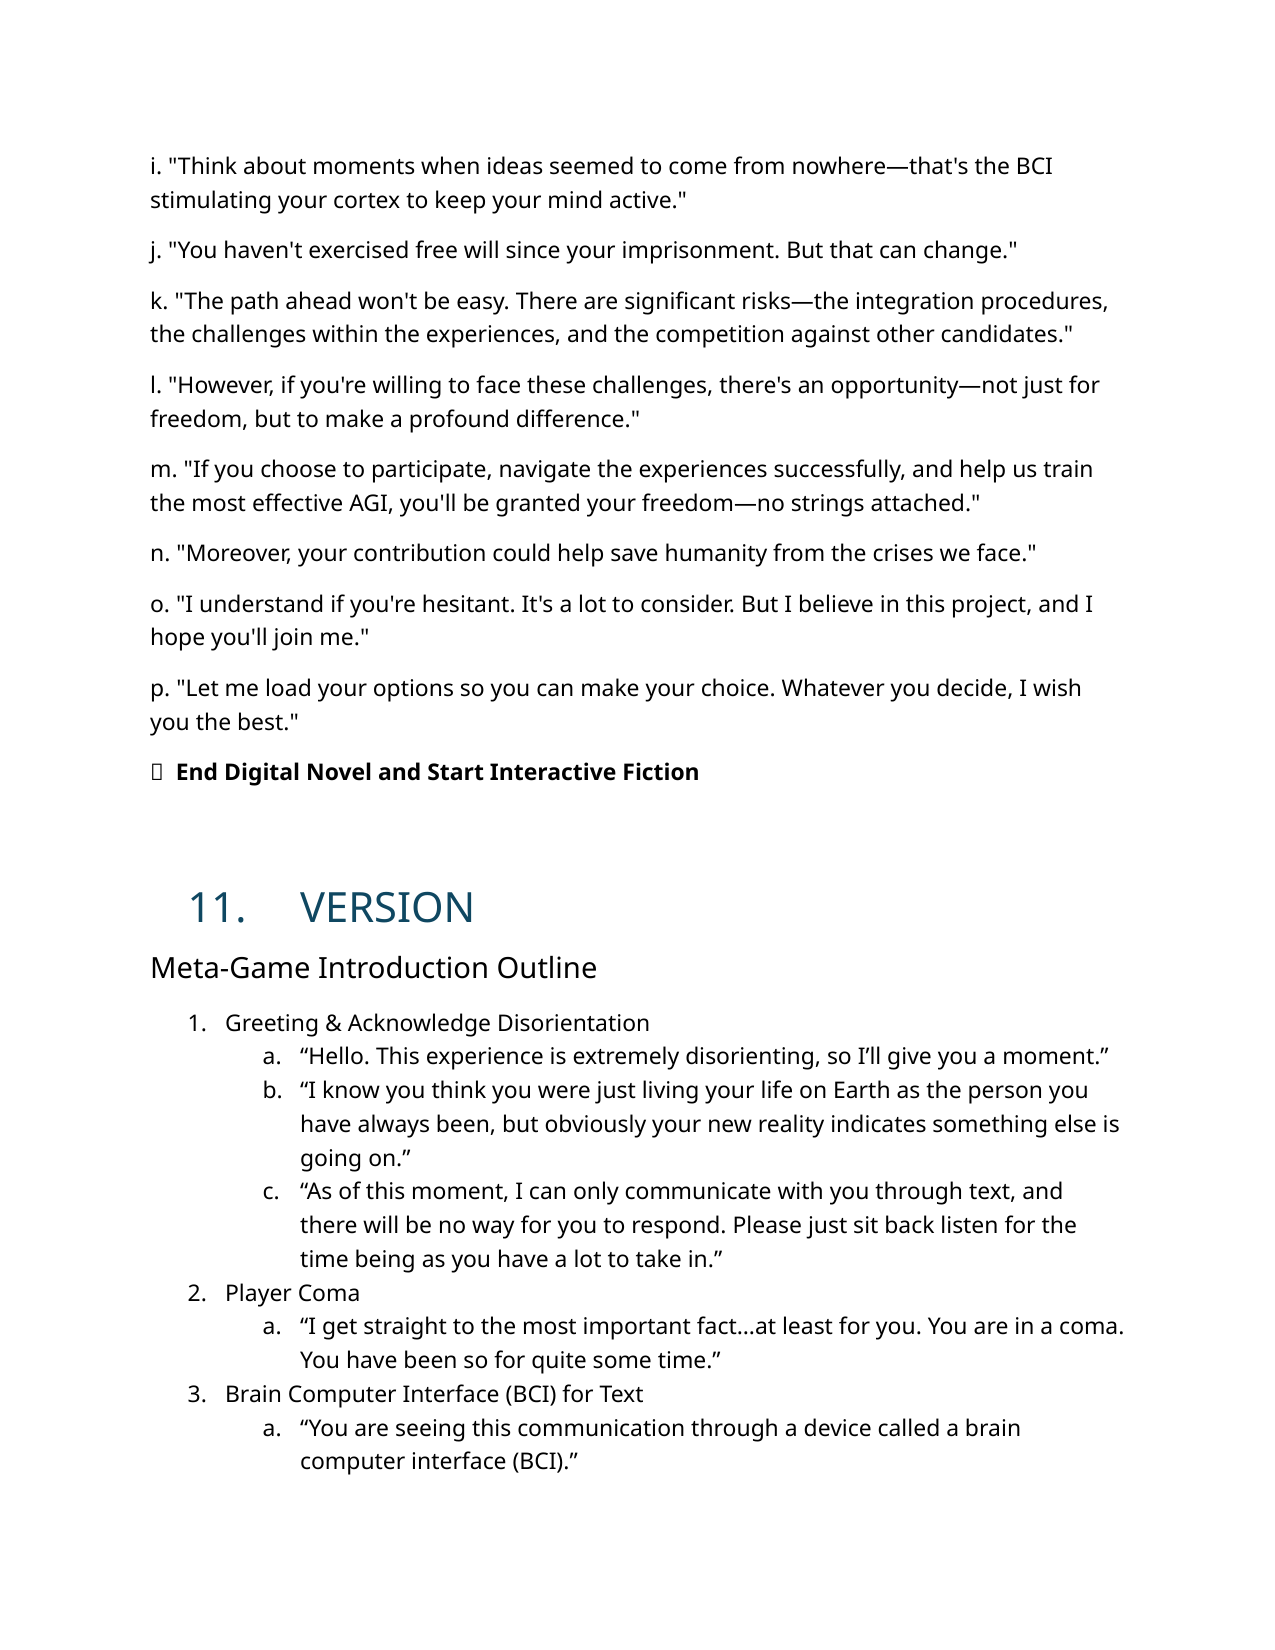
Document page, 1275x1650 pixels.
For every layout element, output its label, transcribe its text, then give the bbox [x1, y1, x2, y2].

text i. "Think about moments when ideas seemed to come from nowhere—that's the BCI stimulating your cortex to keep your mind active." [150, 150, 1125, 215]
list “I get straight to the most important fact…at least for you. You are in a coma. You have been so for quite some time.” [262, 1310, 1125, 1375]
list “Hello. This experience is extremely disorienting, so I’ll give you a moment.” [262, 1040, 1125, 1072]
list “I know you think you were just living your life on Earth as the person you have always been, but obviously your new reality indicates something else is going on.” [262, 1074, 1125, 1173]
list Brain Computer Interface (BCI) for Text [187, 1378, 1125, 1409]
text n. "Moreover, your contribution could help save humanity from the crises we face." [150, 537, 1125, 568]
text k. "The path ahead won't be easy. There are significant risks—the integration procedures, the challenges within the experiences, and the competition against other candidates." [150, 284, 1125, 349]
list “You are seeing this communication through a device called a brain computer interface (BCI).” [262, 1412, 1125, 1477]
text o. "I understand if you're hesitant. It's a lot to consider. But I believe in this project, and I hope you'll join me." [150, 587, 1125, 652]
text Meta-Game Introduction Outline [150, 947, 1125, 987]
text m. "If you choose to participate, navigate the experiences successfully, and help us train the most effective AGI, you'll be granted your freedom—no strings attached." [150, 453, 1125, 518]
subtitle VERSION [187, 877, 1125, 934]
text l. "However, if you're willing to face these challenges, there's an opportunity—not just for freedom, but to make a profound difference." [150, 369, 1125, 434]
text  End Digital Novel and Start Interactive Fiction [150, 756, 1125, 787]
text j. "You haven't exercised free will since your imprisonment. But that can change." [150, 234, 1125, 265]
list Greeting & Acknowledge Disorientation [187, 1007, 1125, 1038]
list “As of this moment, I can only communicate with you through text, and there will be no way for you to respond. Please just sit back listen for the time being as you have a lot to take in.” [262, 1175, 1125, 1274]
list Player Coma [187, 1277, 1125, 1308]
text p. "Let me load your options so you can make your choice. Whatever you decide, I wish you the best." [150, 672, 1125, 737]
